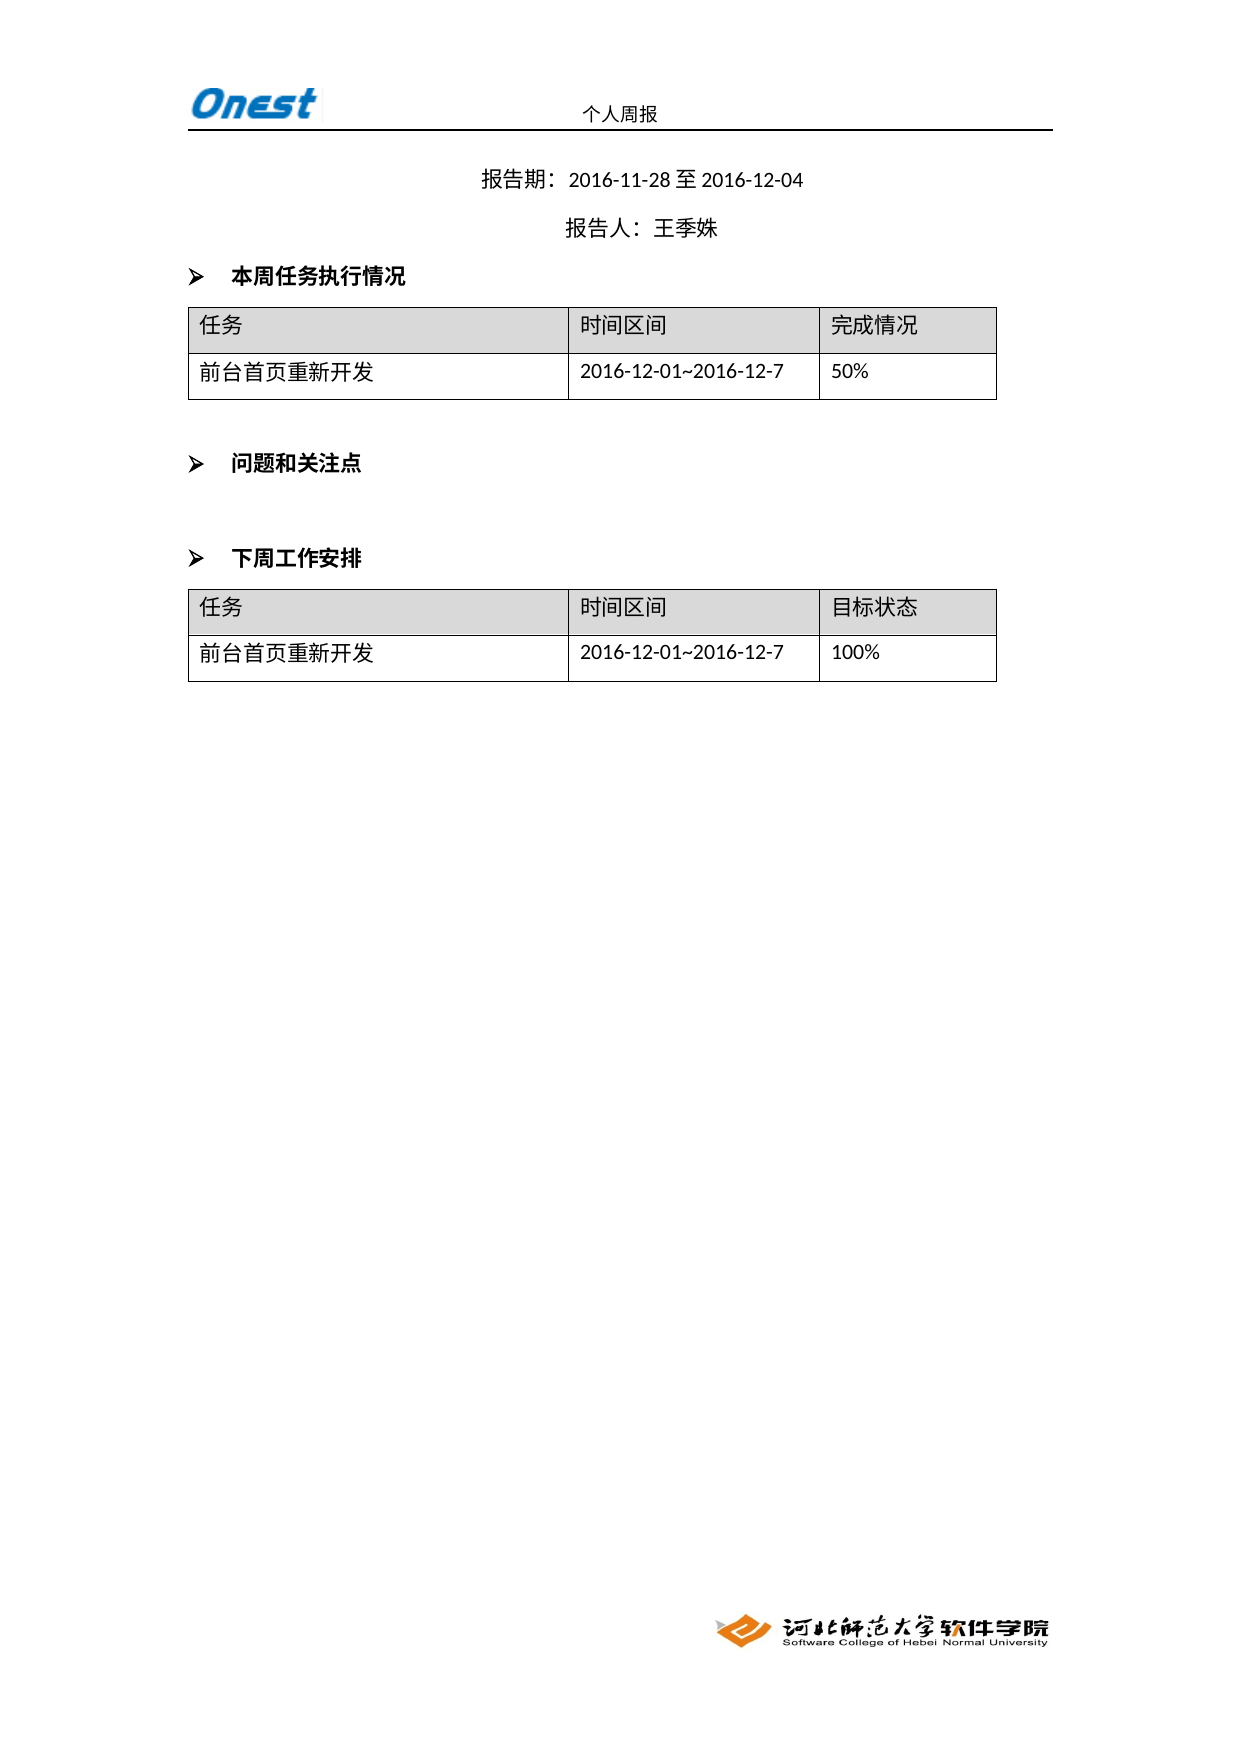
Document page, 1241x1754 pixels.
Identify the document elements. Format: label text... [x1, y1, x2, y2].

list 下周工作安排 [187, 540, 1053, 573]
table_cell 2016-12-01~2016-12-7 [569, 636, 819, 681]
picture [187, 88, 324, 122]
table_cell 100% [820, 636, 996, 681]
text 报告人：王季姝 [187, 210, 1053, 243]
table_header 时间区间 [569, 308, 819, 353]
table_cell 2016-12-01~2016-12-7 [569, 354, 819, 399]
table_cell 50% [820, 354, 996, 399]
list 本周任务执行情况 [187, 259, 1053, 291]
text 报告期：2016-11-28至2016-12-04 [187, 162, 1053, 194]
table_header 目标状态 [820, 590, 996, 634]
picture [710, 1611, 1053, 1651]
table_header 任务 [189, 308, 568, 353]
table_header 时间区间 [569, 590, 819, 634]
table_header 完成情况 [820, 308, 996, 353]
table_cell 前台首页重新开发 [189, 636, 568, 681]
list 问题和关注点 [187, 446, 1053, 478]
table_cell 前台首页重新开发 [189, 354, 568, 399]
table_header 任务 [189, 590, 568, 634]
